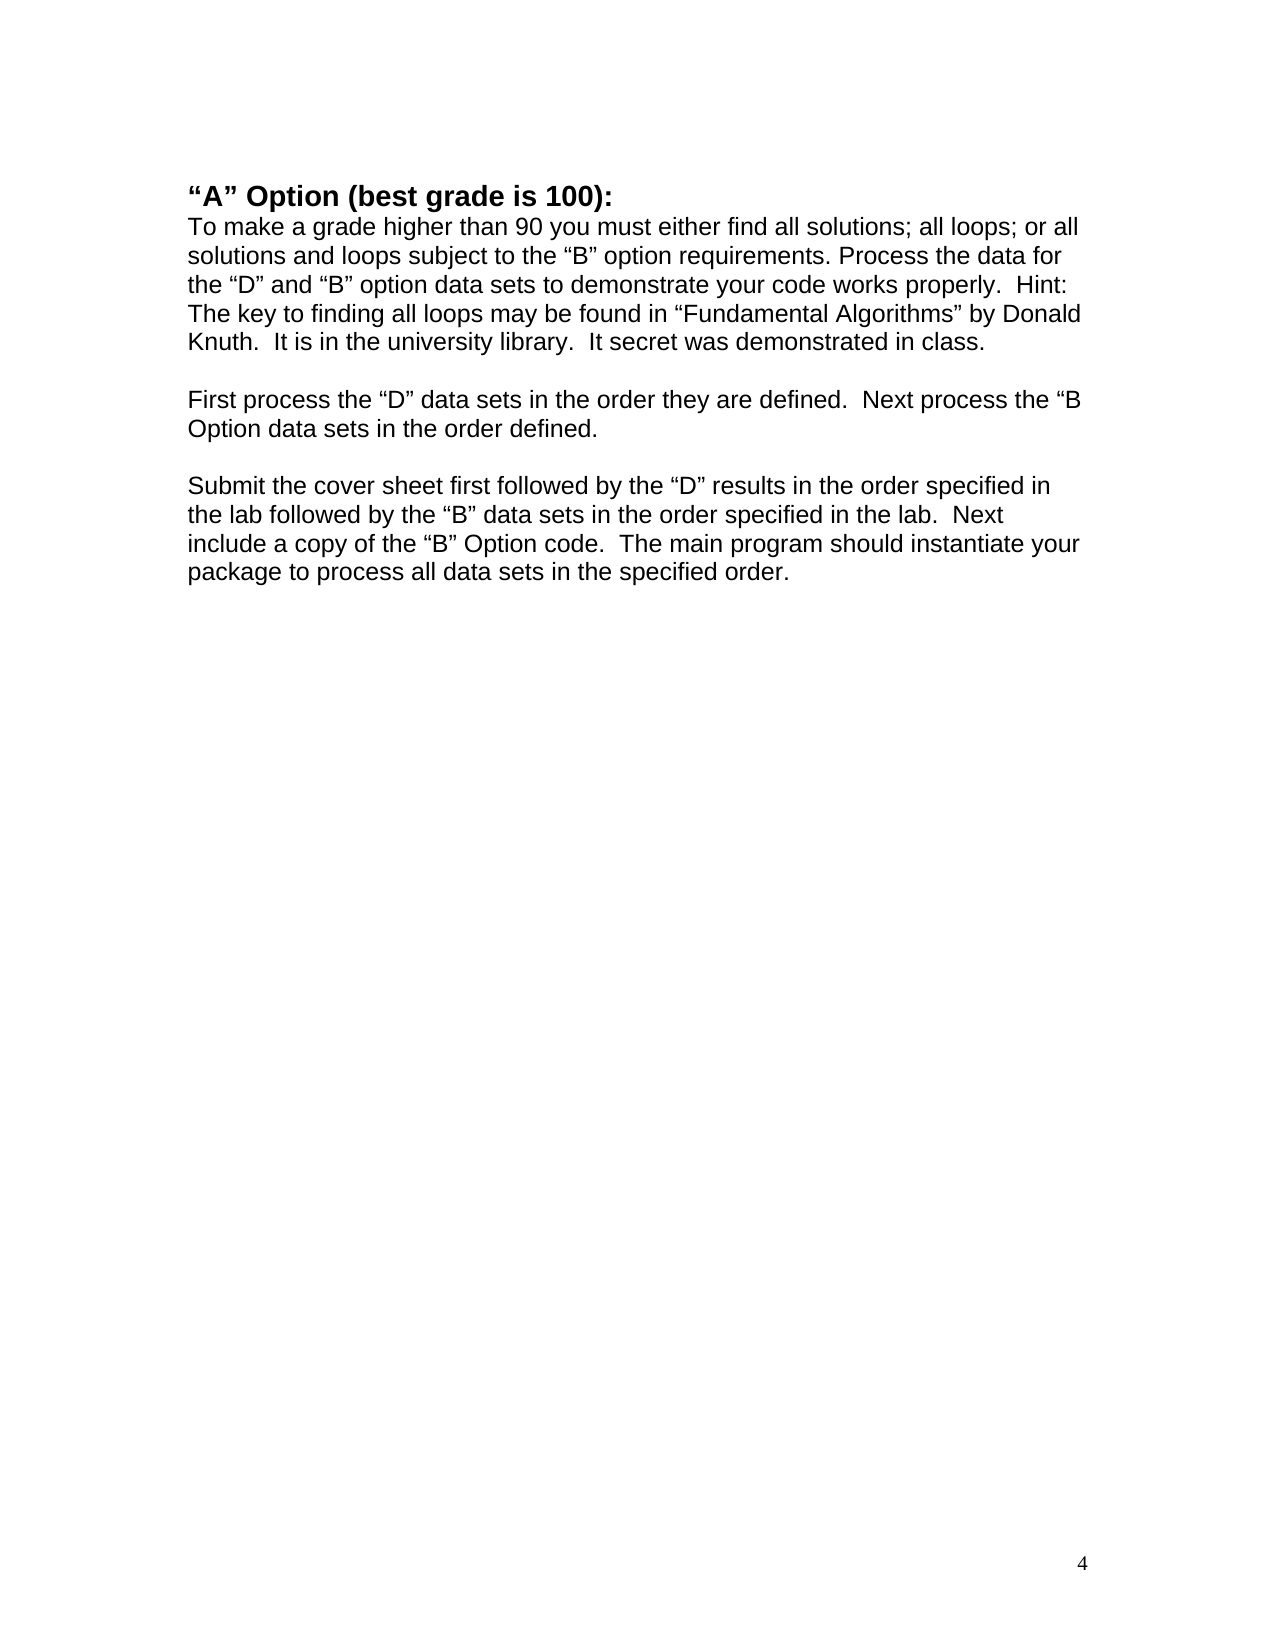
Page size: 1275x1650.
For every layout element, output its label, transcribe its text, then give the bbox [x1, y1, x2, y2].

text “A” Option (best grade is 100): [187, 179, 1087, 212]
text First process the “D” data sets in the order they are defined. Next process the “B Option data sets in the order defined. [187, 385, 1087, 442]
text To make a grade higher than 90 you must either find all solutions; all loops; or all solutions and loops subject to the “B” option requirements. Process the data for the “D” and “B” option data sets to demonstrate your code works properly. Hint: The key to finding all loops may be found in “Fundamental Algorithms” by Donald Knuth. It is in the university library. It secret was demonstrated in class. [187, 212, 1087, 356]
